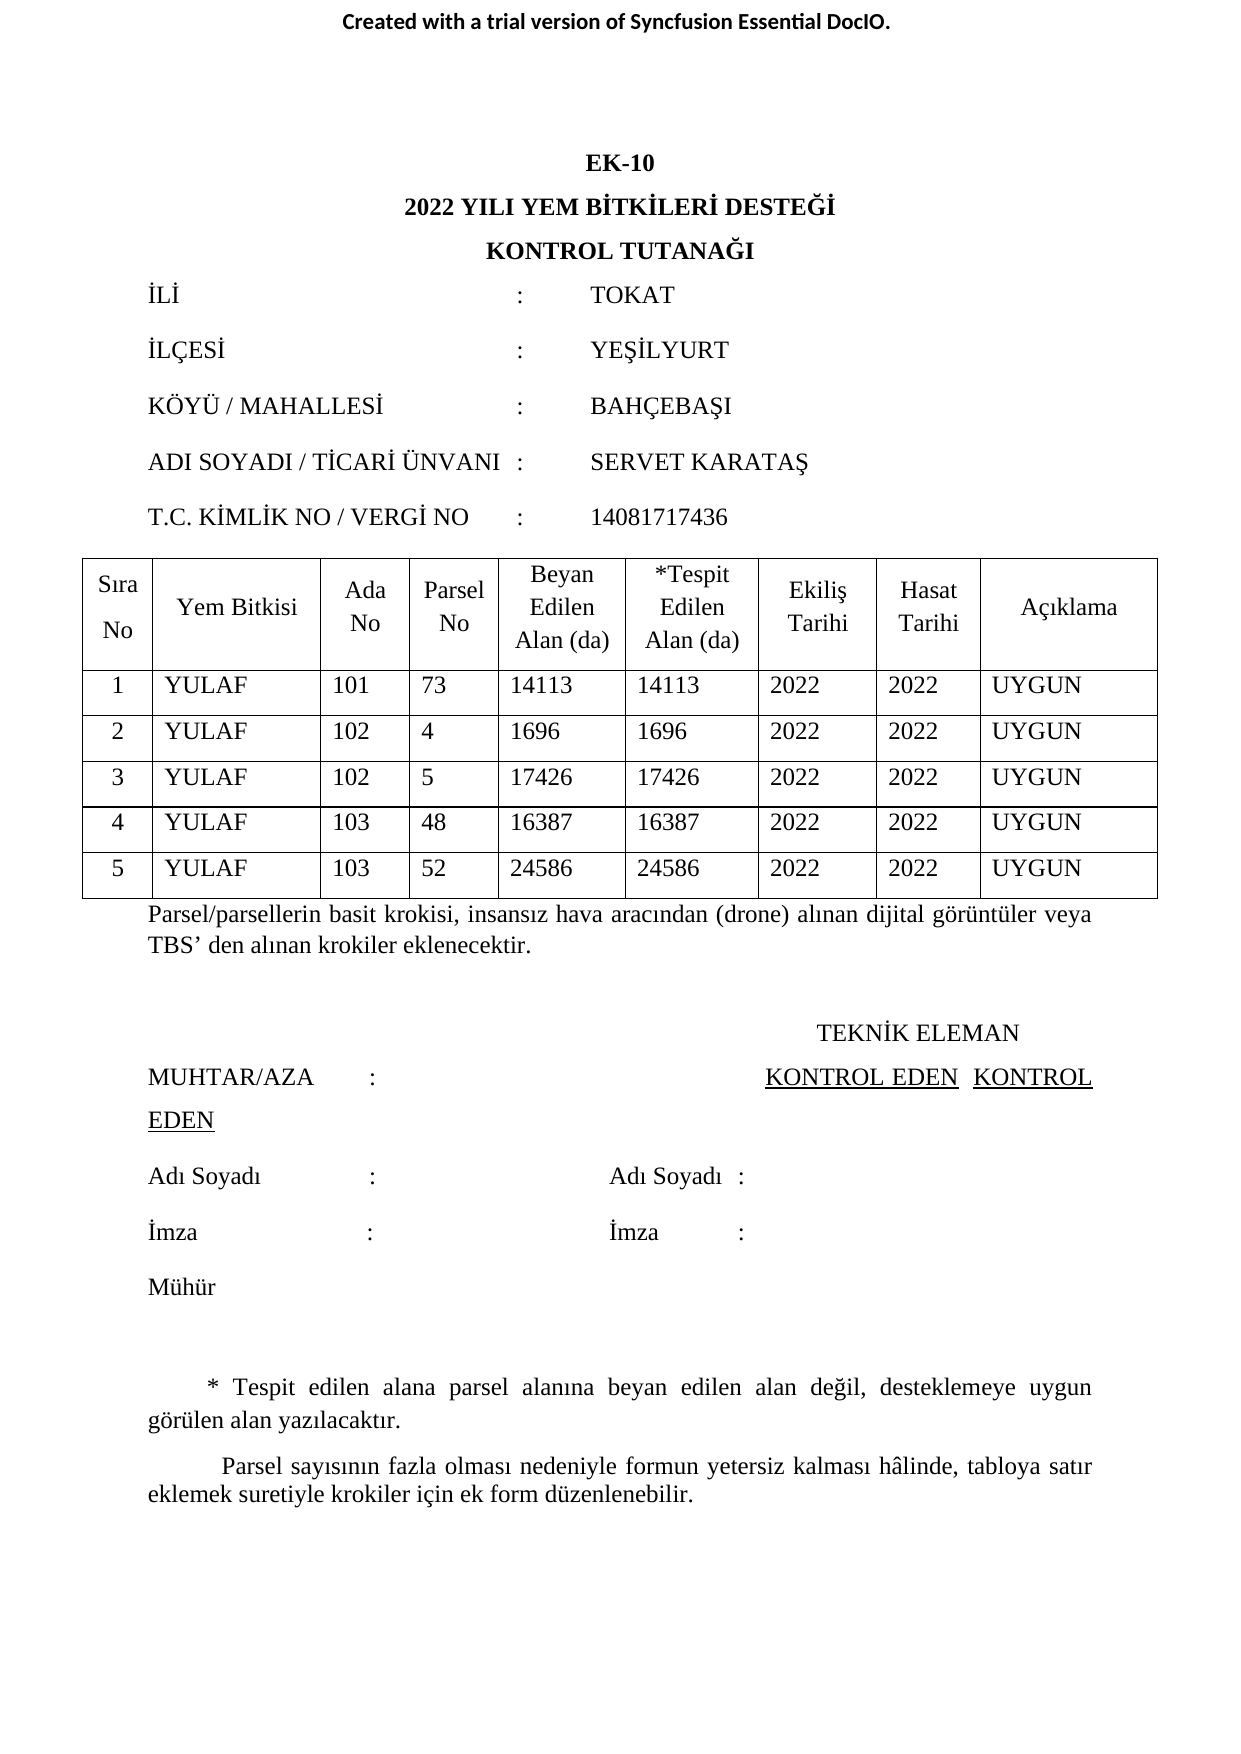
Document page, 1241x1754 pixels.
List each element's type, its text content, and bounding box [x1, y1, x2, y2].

text ADI SOYADI / TİCARİ ÜNVANI : SERVET KARATAŞ [148, 447, 1093, 475]
table_cell 73 [410, 671, 498, 715]
table_cell 103 [321, 853, 409, 898]
table_cell 4 [83, 808, 152, 852]
table_cell 2022 [759, 671, 876, 715]
table_cell YULAF [153, 716, 320, 761]
text KÖYÜ / MAHALLESİ : BAHÇEBAŞI [148, 391, 1093, 420]
text Parsel/parsellerin basit krokisi, insansız hava aracından (drone) alınan dijital görüntüler veya TBS’ den alınan krokiler eklenecektir. [148, 899, 1093, 959]
table_cell YULAF [153, 762, 320, 806]
table_cell 14113 [626, 671, 758, 715]
text * Tespit edilen alana parsel alanına beyan edilen alan değil, desteklemeye uygun görülen alan yazılacaktır. [148, 1372, 1093, 1434]
text TEKNİK ELEMAN [148, 1018, 1093, 1047]
text Adı Soyadı : Adı Soyadı : [148, 1161, 1093, 1190]
table_header Hasat Tarihi [877, 559, 980, 669]
table_cell 2022 [877, 853, 980, 898]
table_cell 101 [321, 671, 409, 715]
table_header Sıra No [83, 559, 152, 669]
text MUHTAR/AZA : KONTROL EDEN KONTROL EDEN [148, 1062, 1093, 1134]
table_cell 2022 [759, 853, 876, 898]
table_cell 2022 [877, 762, 980, 806]
table_cell 16387 [499, 808, 625, 852]
text EK-10 [148, 148, 1093, 176]
table_cell 4 [410, 716, 498, 761]
table_cell 2 [83, 716, 152, 761]
table_cell 1 [83, 671, 152, 715]
table_cell 2022 [759, 716, 876, 761]
table_header Yem Bitkisi [153, 559, 320, 669]
text İLİ : TOKAT [148, 280, 1093, 308]
text Mühür [148, 1272, 1093, 1301]
table_cell 102 [321, 716, 409, 761]
table_cell UYGUN [981, 853, 1157, 898]
table_cell 2022 [877, 808, 980, 852]
table_header *Tespit Edilen Alan (da) [626, 559, 758, 669]
table_cell 2022 [759, 762, 876, 806]
table_cell 2022 [877, 671, 980, 715]
table_cell 3 [83, 762, 152, 806]
table_header Ada No [321, 559, 409, 669]
table_cell YULAF [153, 671, 320, 715]
text KONTROL TUTANAĞI [148, 236, 1093, 264]
table_header Ekiliş Tarihi [759, 559, 876, 669]
table_cell 103 [321, 808, 409, 852]
text Parsel sayısının fazla olması nedeniyle formun yetersiz kalması hâlinde, tabloya satır eklemek suretiyle krokiler için ek form düzenlenebilir. [148, 1451, 1093, 1508]
table_cell 48 [410, 808, 498, 852]
table_cell 17426 [499, 762, 625, 806]
table_header Parsel No [410, 559, 498, 669]
table_cell UYGUN [981, 716, 1157, 761]
table_cell YULAF [153, 808, 320, 852]
table_cell 52 [410, 853, 498, 898]
table_cell 16387 [626, 808, 758, 852]
table_cell 17426 [626, 762, 758, 806]
table_header Beyan Edilen Alan (da) [499, 559, 625, 669]
text İmza : İmza : [148, 1217, 1093, 1246]
table_cell 1696 [499, 716, 625, 761]
table_cell 14113 [499, 671, 625, 715]
table_cell 24586 [626, 853, 758, 898]
table_cell 5 [83, 853, 152, 898]
table_cell 102 [321, 762, 409, 806]
table_cell 5 [410, 762, 498, 806]
table_cell YULAF [153, 853, 320, 898]
table_cell UYGUN [981, 762, 1157, 806]
table_cell 2022 [759, 808, 876, 852]
table_cell UYGUN [981, 671, 1157, 715]
text İLÇESİ : YEŞİLYURT [148, 335, 1093, 364]
table_cell UYGUN [981, 808, 1157, 852]
table_header Açıklama [981, 559, 1157, 669]
table_cell 1696 [626, 716, 758, 761]
table_cell 24586 [499, 853, 625, 898]
text T.C. KİMLİK NO / VERGİ NO : 14081717436 [148, 502, 1093, 531]
table_cell 2022 [877, 716, 980, 761]
text 2022 YILI YEM BİTKİLERİ DESTEĞİ [148, 192, 1093, 220]
